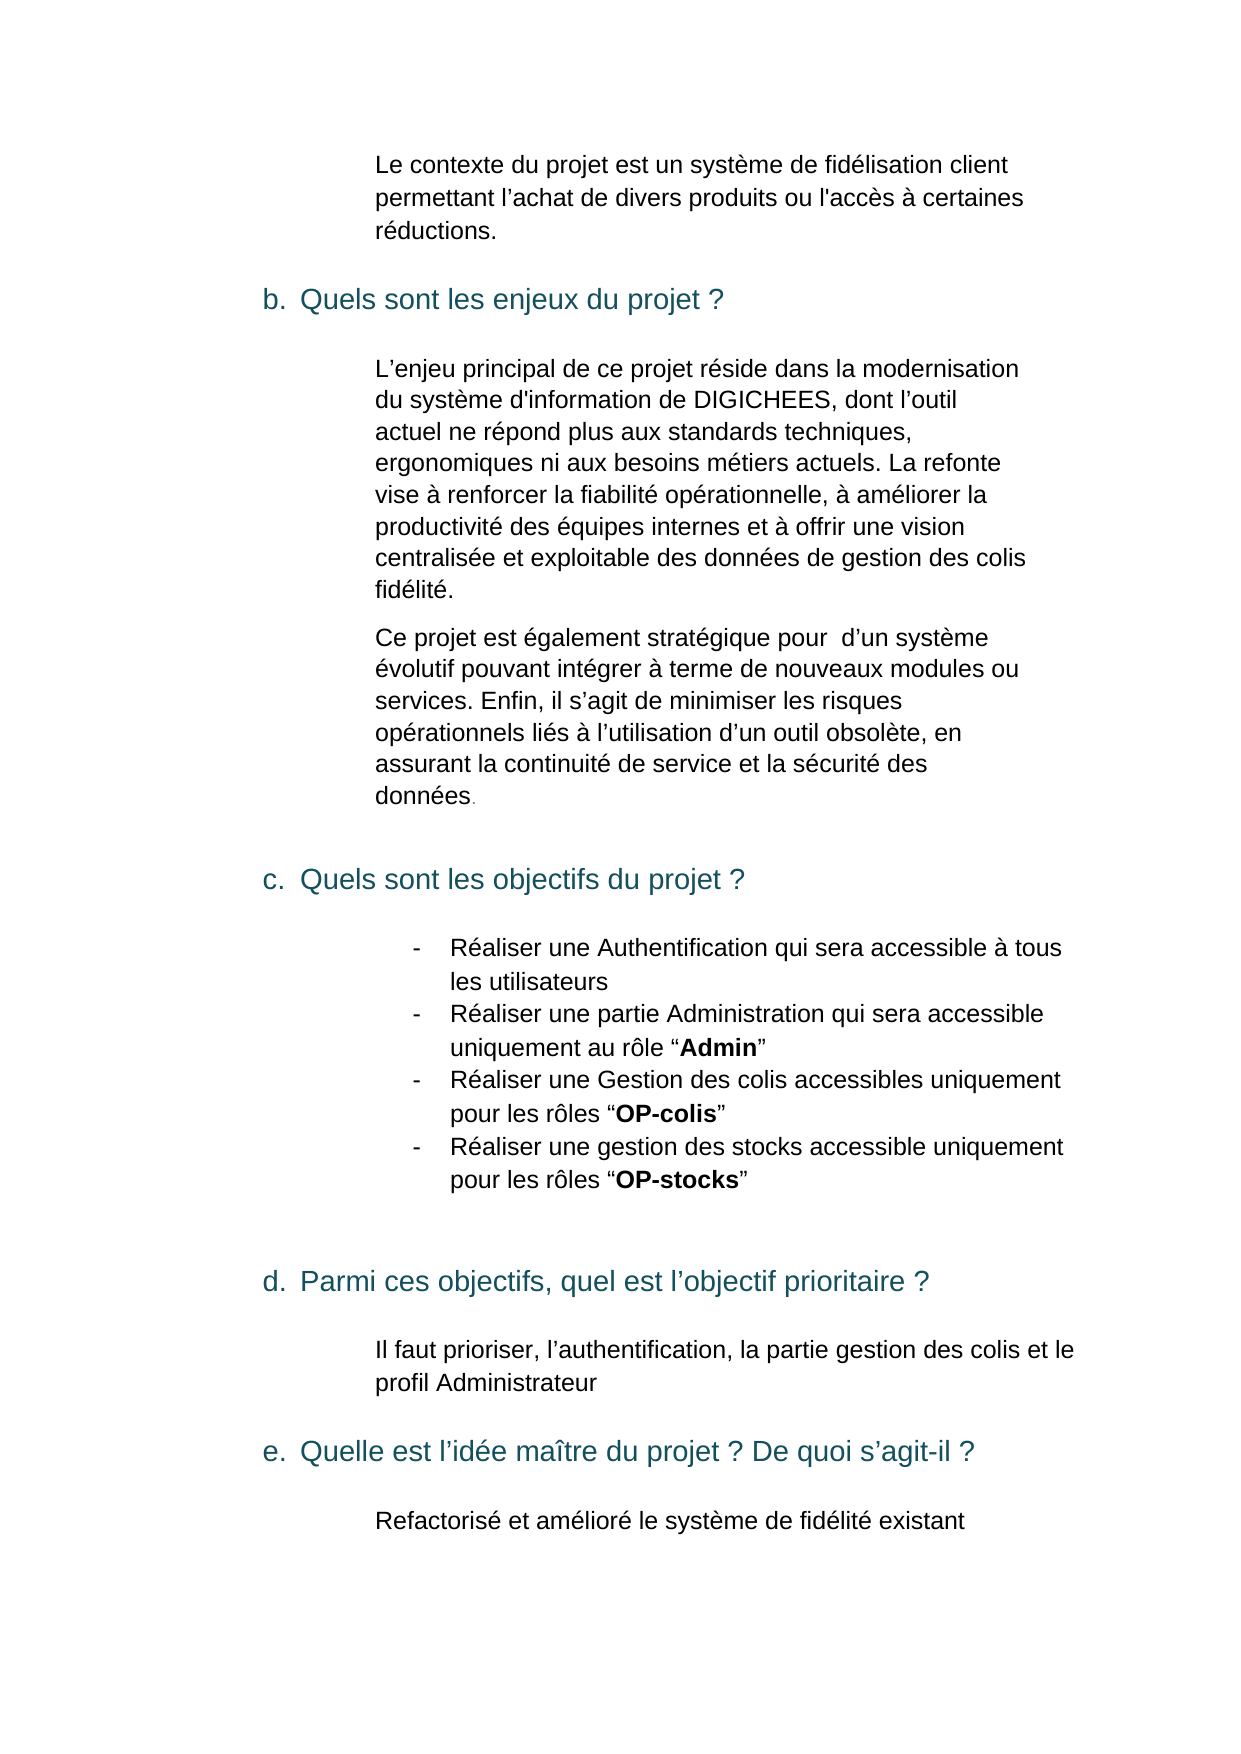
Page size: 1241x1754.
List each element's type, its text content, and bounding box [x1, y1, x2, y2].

text L’enjeu principal de ce projet réside dans la modernisation du système d'information de DIGICHEES, dont l’outil actuel ne répond plus aux standards techniques, ergonomiques ni aux besoins métiers actuels. La refonte vise à renforcer la fiabilité opérationnelle, à améliorer la productivité des équipes internes et à offrir une vision centralisée et exploitable des données de gestion des colis fidélité. [375, 354, 1030, 603]
list Réaliser une gestion des stocks accessible uniquement pour les rôles “OP-stocks” [412, 1132, 1090, 1193]
text Il faut prioriser, l’authentification, la partie gestion des colis et le profil Administrateur [375, 1335, 1090, 1397]
list Réaliser une Gestion des colis accessibles uniquement pour les rôles “OP-colis” [412, 1066, 1090, 1127]
list Réaliser une partie Administration qui sera accessible uniquement au rôle “Admin” [412, 999, 1090, 1061]
list Quels sont les enjeux du projet ? [262, 282, 1090, 316]
text Ce projet est également stratégique pour d’un système évolutif pouvant intégrer à terme de nouveaux modules ou services. Enfin, il s’agit de minimiser les risques opérationnels liés à l’utilisation d’un outil obsolète, en assurant la continuité de service et la sécurité des données. [375, 623, 1030, 809]
list Réaliser une Authentification qui sera accessible à tous les utilisateurs [412, 933, 1090, 995]
text Le contexte du projet est un système de fidélisation client permettant l’achat de divers produits ou l'accès à certaines réductions. [375, 150, 1090, 245]
list Quelle est l’idée maître du projet ? De quoi s’agit-il ? [262, 1434, 1090, 1468]
list Parmi ces objectifs, quel est l’objectif prioritaire ? [262, 1264, 1090, 1297]
text Refactorisé et amélioré le système de fidélité existant [375, 1506, 1090, 1534]
list Quels sont les objectifs du projet ? [262, 862, 1090, 895]
